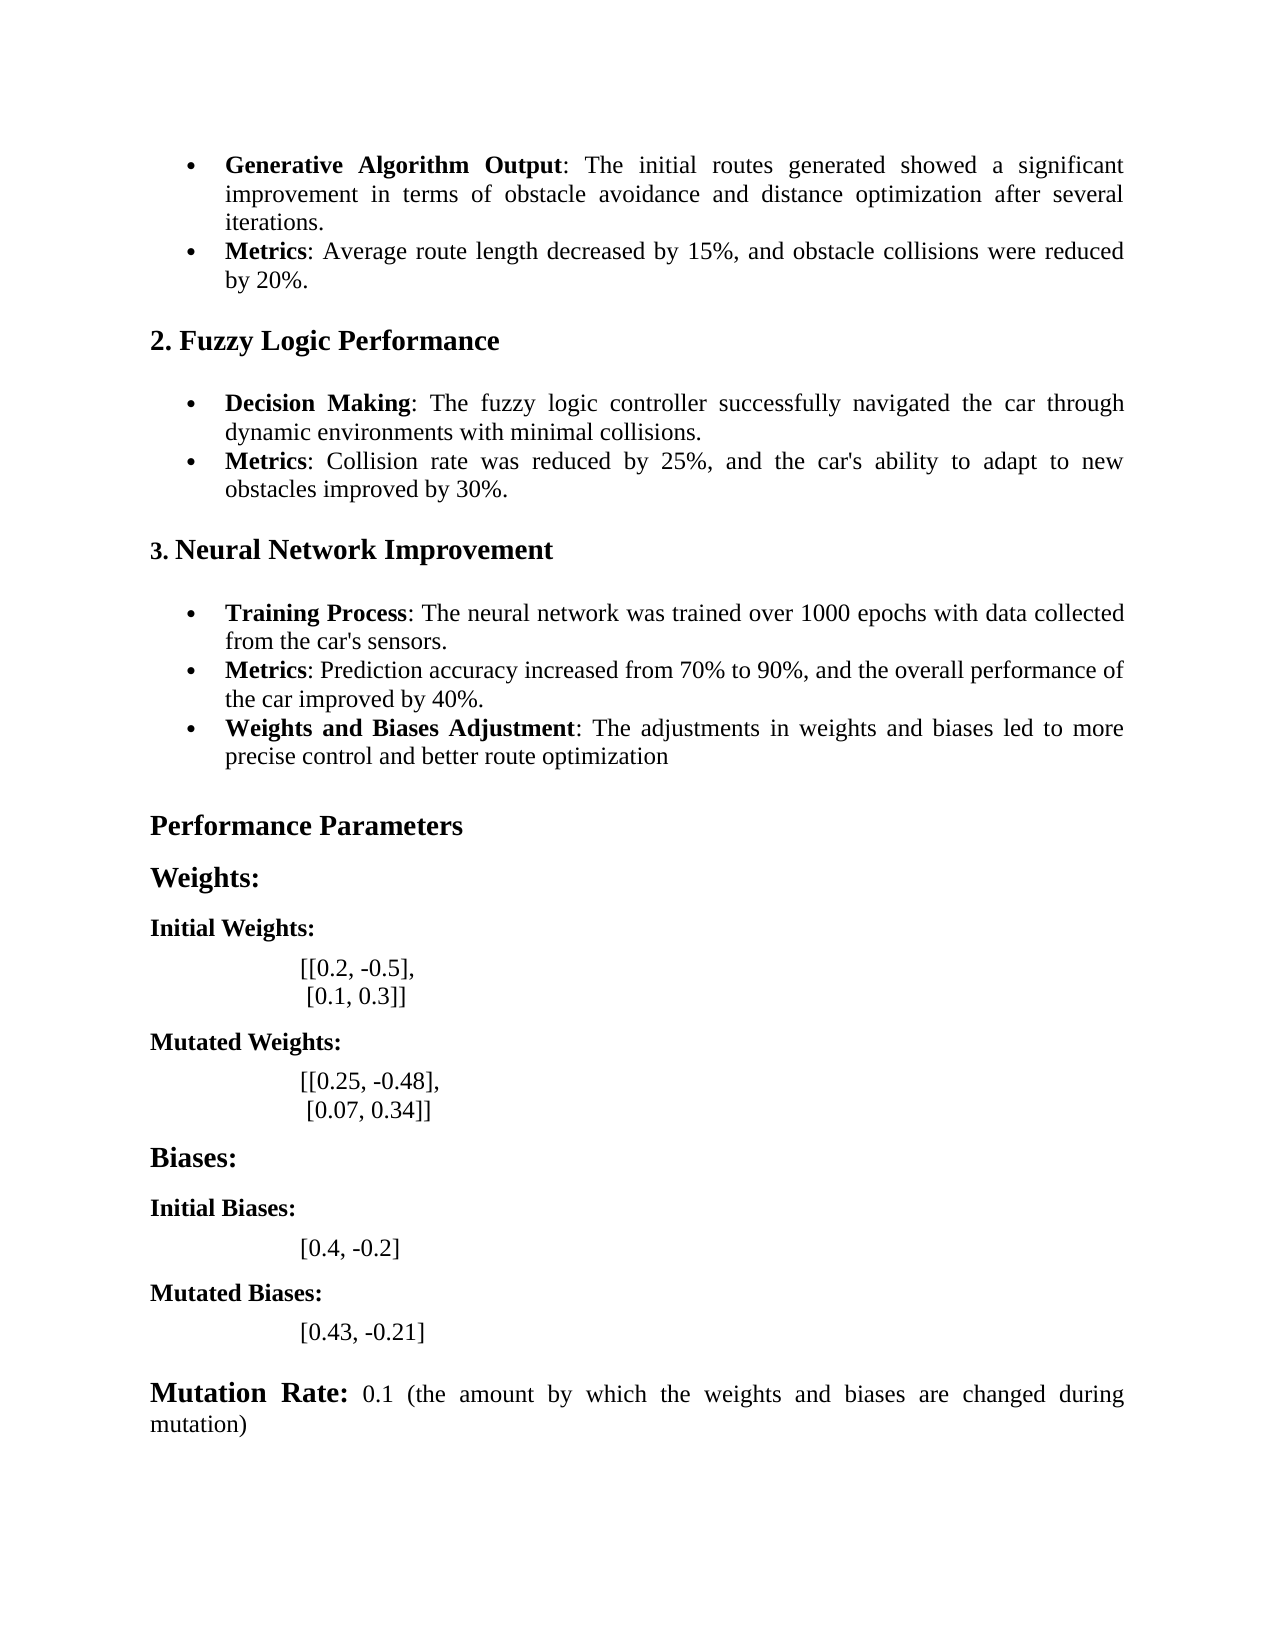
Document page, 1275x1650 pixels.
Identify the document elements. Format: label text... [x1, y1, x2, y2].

subtitle Mutated Biases: [150, 1278, 1125, 1307]
list Metrics: Collision rate was reduced by 25%, and the car's ability to adapt to new obstacles improved by 30%. [187, 446, 1125, 503]
text [0.43, -0.21] [300, 1317, 1125, 1346]
subtitle Mutated Weights: [150, 1027, 1125, 1056]
subtitle Weights: [150, 861, 1125, 894]
list Weights and Biases Adjustment: The adjustments in weights and biases led to more precise control and better route optimization [187, 713, 1125, 770]
list Metrics: Average route length decreased by 15%, and obstacle collisions were reduced by 20%. [187, 236, 1125, 294]
text [[0.2, -0.5], [300, 953, 1125, 981]
subtitle 2. Fuzzy Logic Performance [150, 323, 1125, 356]
subtitle Initial Weights: [150, 913, 1125, 942]
list Generative Algorithm Output: The initial routes generated showed a significant improvement in terms of obstacle avoidance and distance optimization after several iterations. [187, 150, 1125, 236]
list Decision Making: The fuzzy logic controller successfully navigated the car through dynamic environments with minimal collisions. [187, 388, 1125, 446]
list Training Process: The neural network was trained over 1000 epochs with data collected from the car's sensors. [187, 598, 1125, 655]
subtitle Biases: [150, 1140, 1125, 1174]
text Mutation Rate: 0.1 (the amount by which the weights and biases are changed during mutation) [150, 1375, 1125, 1438]
text [[0.25, -0.48], [300, 1066, 1125, 1095]
subtitle 3. Neural Network Improvement [150, 532, 1125, 566]
subtitle Performance Parameters [150, 808, 1125, 841]
text [0.1, 0.3]] [300, 981, 1125, 1010]
list Metrics: Prediction accuracy increased from 70% to 90%, and the overall performance of the car improved by 40%. [187, 655, 1125, 713]
text [0.07, 0.34]] [300, 1095, 1125, 1124]
subtitle Initial Biases: [150, 1193, 1125, 1222]
text [0.4, -0.2] [300, 1233, 1125, 1261]
